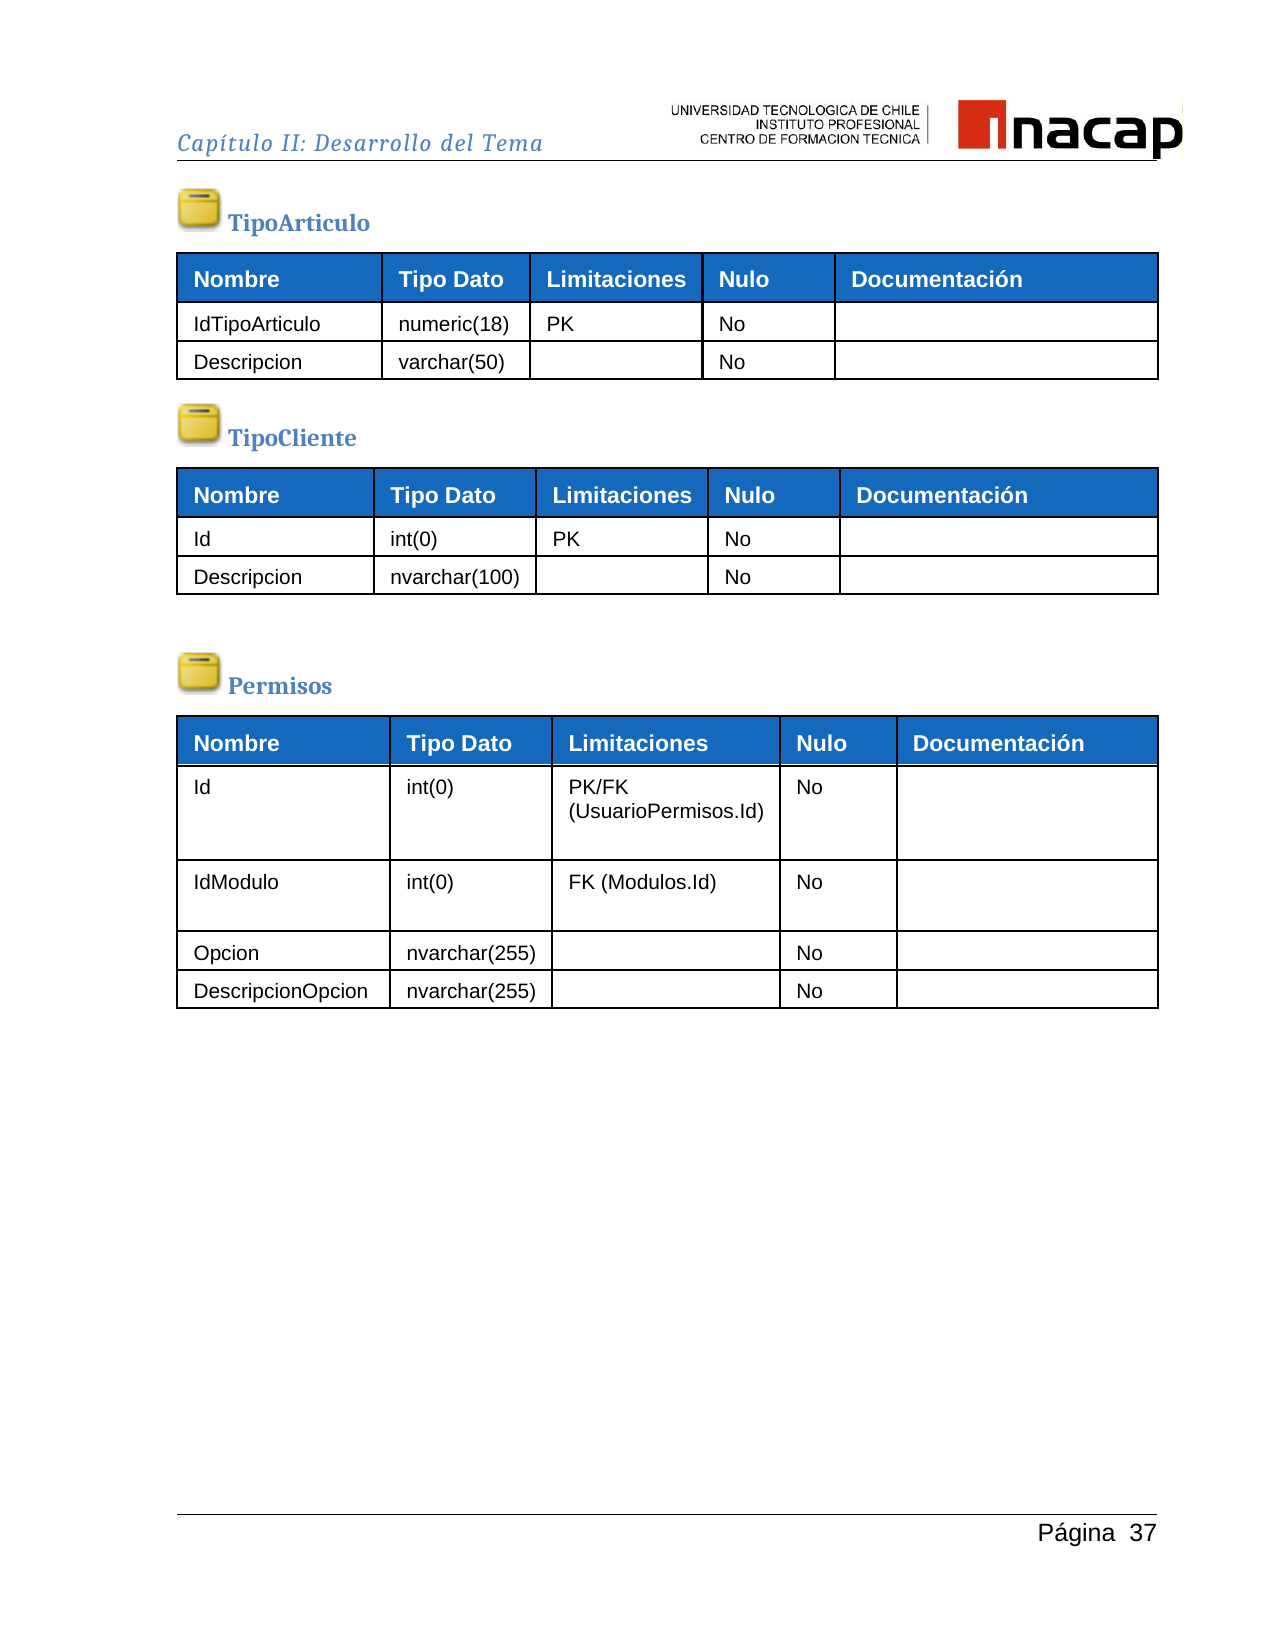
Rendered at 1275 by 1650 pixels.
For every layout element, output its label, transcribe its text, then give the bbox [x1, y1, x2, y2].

table_header Tipo Dato [391, 717, 551, 764]
table_cell Id [178, 767, 389, 859]
table_header Nombre [178, 469, 373, 516]
table_cell [898, 861, 1157, 930]
table_cell [531, 342, 701, 378]
table_cell PK/FK (UsuarioPermisos.Id) [553, 767, 779, 859]
table_cell [836, 342, 1157, 378]
table_cell [537, 557, 707, 593]
table_cell [898, 767, 1157, 859]
table_cell No [781, 932, 896, 969]
table_cell No [781, 767, 896, 859]
picture [177, 401, 223, 447]
table_header Nulo [709, 469, 839, 516]
table_cell numeric(18) [383, 303, 529, 339]
subtitle Permisos [177, 649, 1157, 701]
picture [177, 185, 223, 232]
table_header Tipo Dato [383, 254, 529, 301]
table_cell int(0) [391, 767, 551, 859]
table_header Nulo [704, 254, 834, 301]
subtitle TipoArticulo [177, 186, 1157, 237]
table_header Tipo Dato [375, 469, 535, 516]
table_cell Id [178, 518, 373, 555]
table_cell Descripcion [178, 557, 373, 593]
table_cell Opcion [178, 932, 389, 969]
table_header Nombre [178, 254, 381, 301]
table_header Nulo [781, 717, 896, 764]
table_cell No [704, 303, 834, 339]
table_cell varchar(50) [383, 342, 529, 378]
table_header Documentación [898, 717, 1157, 764]
table_header Documentación [841, 469, 1157, 516]
table_cell No [781, 861, 896, 930]
table_cell No [709, 557, 839, 593]
table_header Limitaciones [537, 469, 707, 516]
table_cell nvarchar(100) [375, 557, 535, 593]
table_cell FK (Modulos.Id) [553, 861, 779, 930]
table_header Limitaciones [553, 717, 779, 764]
table_cell IdModulo [178, 861, 389, 930]
table_cell PK [531, 303, 701, 339]
table_cell nvarchar(255) [391, 971, 551, 1007]
table_cell [898, 971, 1157, 1007]
table_cell No [781, 971, 896, 1007]
table_cell [841, 518, 1157, 555]
table_cell [898, 932, 1157, 969]
picture [177, 649, 223, 695]
table_cell No [709, 518, 839, 555]
table_cell Descripcion [178, 342, 381, 378]
table_cell DescripcionOpcion [178, 971, 389, 1007]
table_cell [553, 971, 779, 1007]
picture [671, 100, 1183, 159]
table_cell PK [537, 518, 707, 555]
table_header Limitaciones [531, 254, 701, 301]
subtitle TipoCliente [177, 401, 1157, 453]
table_cell No [704, 342, 834, 378]
table_header Documentación [836, 254, 1157, 301]
table_cell [836, 303, 1157, 339]
table_cell [553, 932, 779, 969]
table_header Nombre [178, 717, 389, 764]
table_cell [841, 557, 1157, 593]
table_cell int(0) [391, 861, 551, 930]
table_cell IdTipoArticulo [178, 303, 381, 339]
table_cell nvarchar(255) [391, 932, 551, 969]
table_cell int(0) [375, 518, 535, 555]
